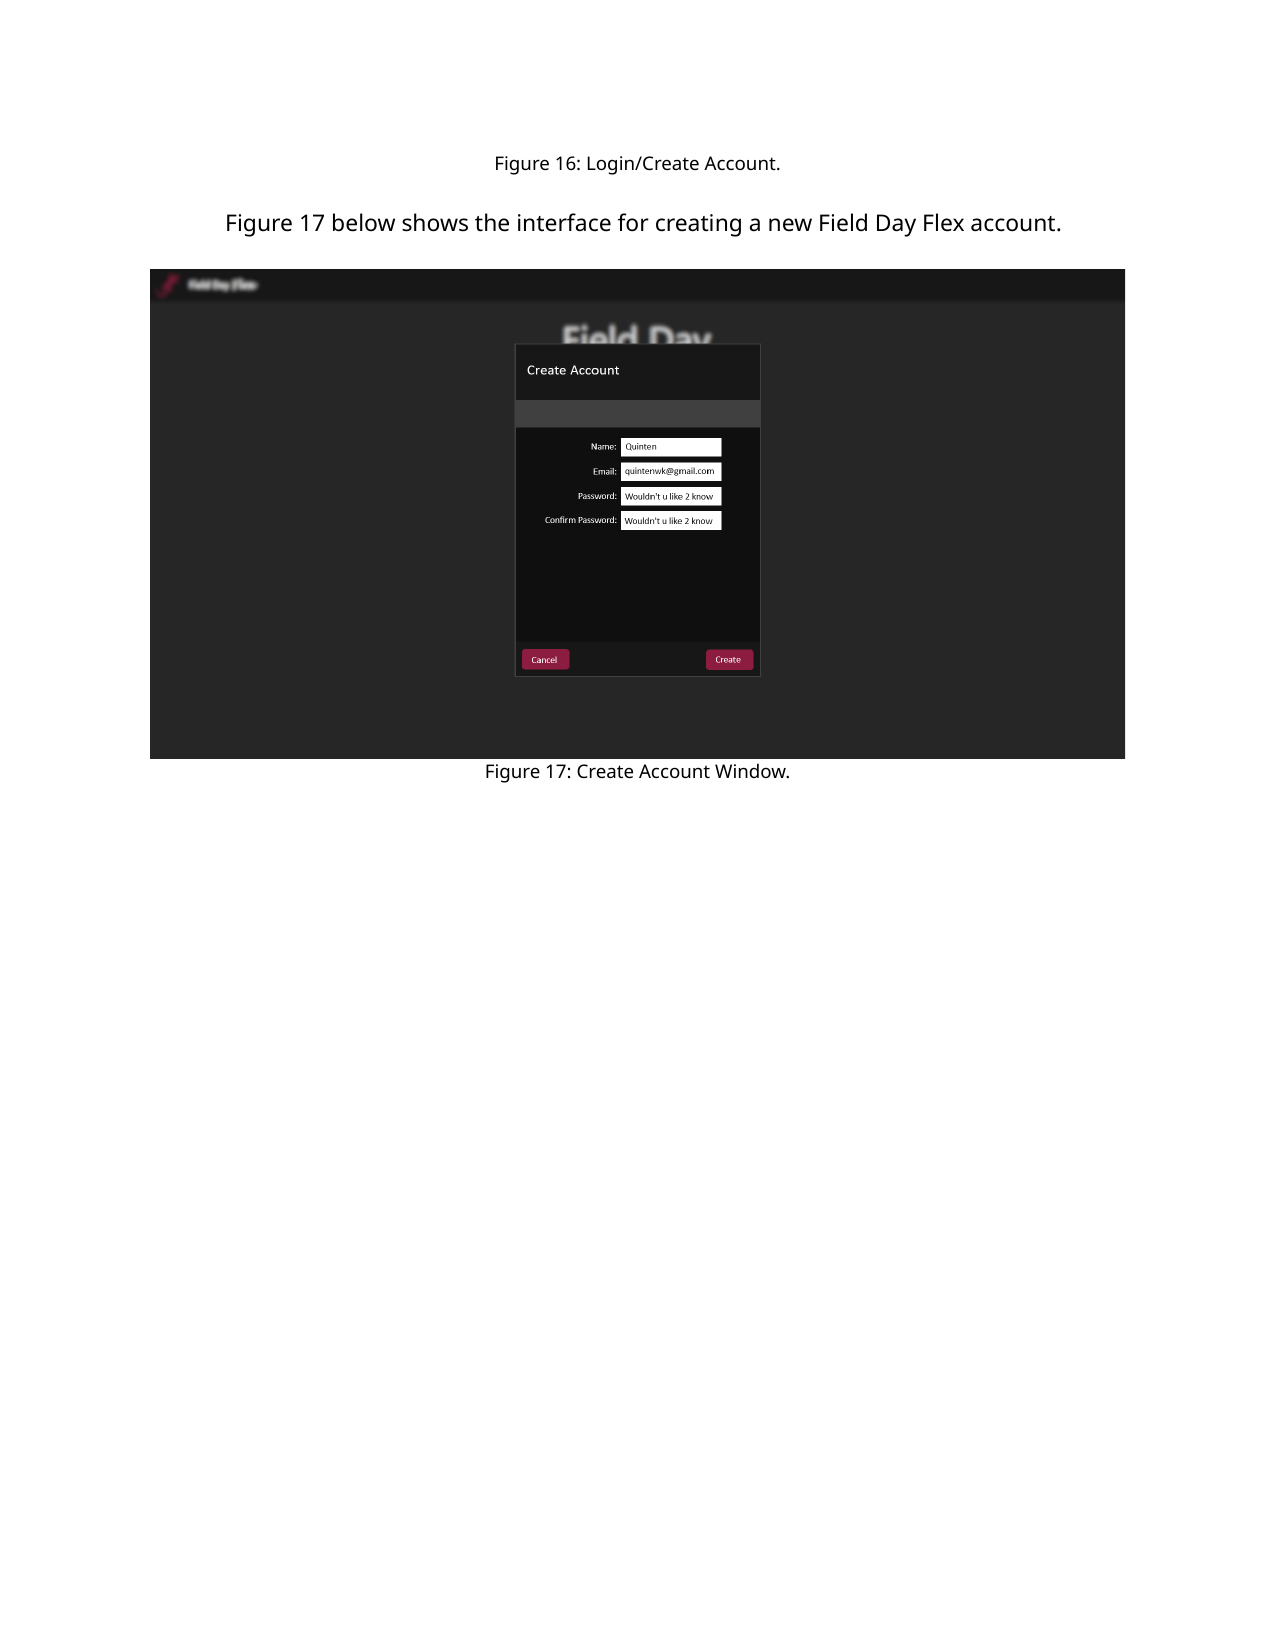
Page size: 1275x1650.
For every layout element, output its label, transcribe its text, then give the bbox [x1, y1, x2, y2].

text Figure 17 below shows the interface for creating a new Field Day Flex account. [150, 207, 1125, 238]
text Figure 16: Login/Create Account. [150, 150, 1125, 176]
text Figure 17: Create Account Window. [150, 759, 1125, 784]
picture [150, 269, 1125, 759]
